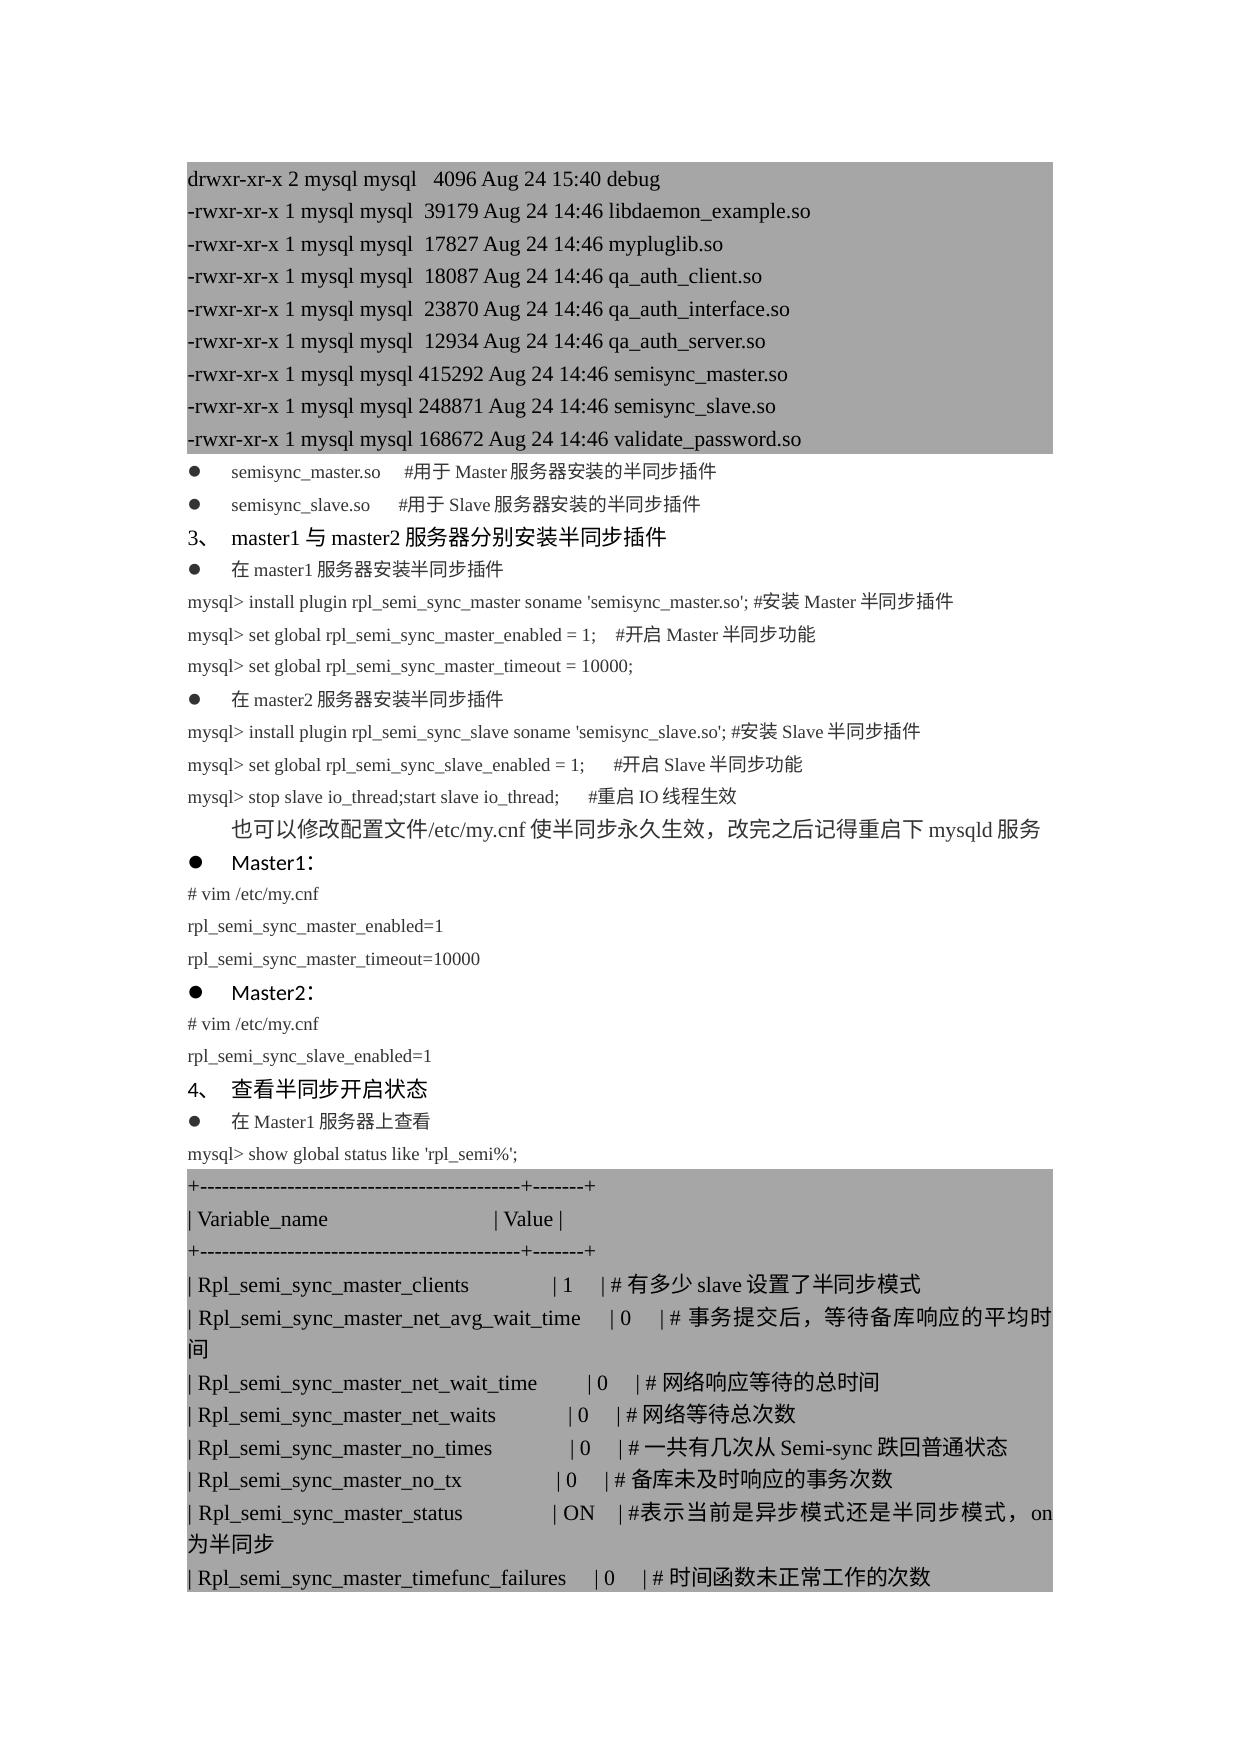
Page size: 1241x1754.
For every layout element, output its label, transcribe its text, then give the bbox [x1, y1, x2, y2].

list 在master1服务器安装半同步插件 [187, 552, 1053, 584]
list 在Master1服务器上查看 [187, 1104, 1053, 1137]
text -rwxr-xr-x 1 mysql mysql 168672 Aug 24 14:46 validate_password.so [187, 422, 1053, 454]
list 在master2服务器安装半同步插件 [187, 682, 1053, 714]
text | Rpl_semi_sync_master_status | ON | #表示当前是异步模式还是半同步模式，on为半同步 [187, 1494, 1053, 1559]
text -rwxr-xr-x 1 mysql mysql 39179 Aug 24 14:46 libdaemon_example.so [187, 194, 1053, 227]
text mysql> install plugin rpl_semi_sync_slave soname 'semisync_slave.so'; #安装Slave半同步插件 [187, 714, 1053, 747]
text mysql> set global rpl_semi_sync_master_enabled = 1; #开启Master半同步功能 [187, 617, 1053, 649]
text | Rpl_semi_sync_master_no_tx | 0 | # 备库未及时响应的事务次数 [187, 1462, 1053, 1494]
text mysql> stop slave io_thread;start slave io_thread; #重启IO线程生效 [187, 779, 1053, 812]
text rpl_semi_sync_slave_enabled=1 [187, 1039, 1053, 1072]
text -rwxr-xr-x 1 mysql mysql 415292 Aug 24 14:46 semisync_master.so [187, 357, 1053, 389]
text | Rpl_semi_sync_master_net_waits | 0 | # 网络等待总次数 [187, 1397, 1053, 1429]
text | Rpl_semi_sync_master_clients | 1 | # 有多少slave设置了半同步模式 [187, 1267, 1053, 1299]
text | Rpl_semi_sync_master_net_wait_time | 0 | # 网络响应等待的总时间 [187, 1364, 1053, 1397]
list Master2： [187, 974, 1053, 1007]
text mysql> install plugin rpl_semi_sync_master soname 'semisync_master.so'; #安装Master半同步插件 [187, 584, 1053, 617]
text | Rpl_semi_sync_master_timefunc_failures | 0 | # 时间函数未正常工作的次数 [187, 1559, 1053, 1592]
text -rwxr-xr-x 1 mysql mysql 12934 Aug 24 14:46 qa_auth_server.so [187, 324, 1053, 357]
text -rwxr-xr-x 1 mysql mysql 248871 Aug 24 14:46 semisync_slave.so [187, 389, 1053, 422]
list semisync_slave.so #用于Slave服务器安装的半同步插件 [187, 487, 1053, 519]
text # vim /etc/my.cnf [187, 1007, 1053, 1039]
text -rwxr-xr-x 1 mysql mysql 18087 Aug 24 14:46 qa_auth_client.so [187, 259, 1053, 292]
text -rwxr-xr-x 1 mysql mysql 23870 Aug 24 14:46 qa_auth_interface.so [187, 292, 1053, 324]
list semisync_master.so #用于Master服务器安装的半同步插件 [187, 454, 1053, 487]
text | Rpl_semi_sync_master_no_times | 0 | # 一共有几次从Semi-sync跌回普通状态 [187, 1429, 1053, 1462]
text mysql> set global rpl_semi_sync_master_timeout = 10000; [187, 649, 1053, 682]
text drwxr-xr-x 2 mysql mysql 4096 Aug 24 15:40 debug [187, 162, 1053, 194]
text +--------------------------------------------+-------+ [187, 1169, 1053, 1202]
text | Rpl_semi_sync_master_net_avg_wait_time | 0 | # 事务提交后，等待备库响应的平均时间 [187, 1299, 1053, 1364]
list Master1： [187, 844, 1053, 877]
text # vim /etc/my.cnf [187, 877, 1053, 909]
text +--------------------------------------------+-------+ [187, 1234, 1053, 1267]
text 也可以修改配置文件/etc/my.cnf使半同步永久生效，改完之后记得重启下mysqld服务 [187, 812, 1053, 844]
text | Variable_name | Value | [187, 1202, 1053, 1234]
text rpl_semi_sync_master_enabled=1 [187, 909, 1053, 942]
text -rwxr-xr-x 1 mysql mysql 17827 Aug 24 14:46 mypluglib.so [187, 227, 1053, 259]
list 查看半同步开启状态 [187, 1072, 1053, 1104]
list master1与master2服务器分别安装半同步插件 [187, 519, 1053, 552]
text mysql> show global status like 'rpl_semi%'; [187, 1137, 1053, 1169]
text mysql> set global rpl_semi_sync_slave_enabled = 1; #开启Slave半同步功能 [187, 747, 1053, 779]
text rpl_semi_sync_master_timeout=10000 [187, 942, 1053, 974]
